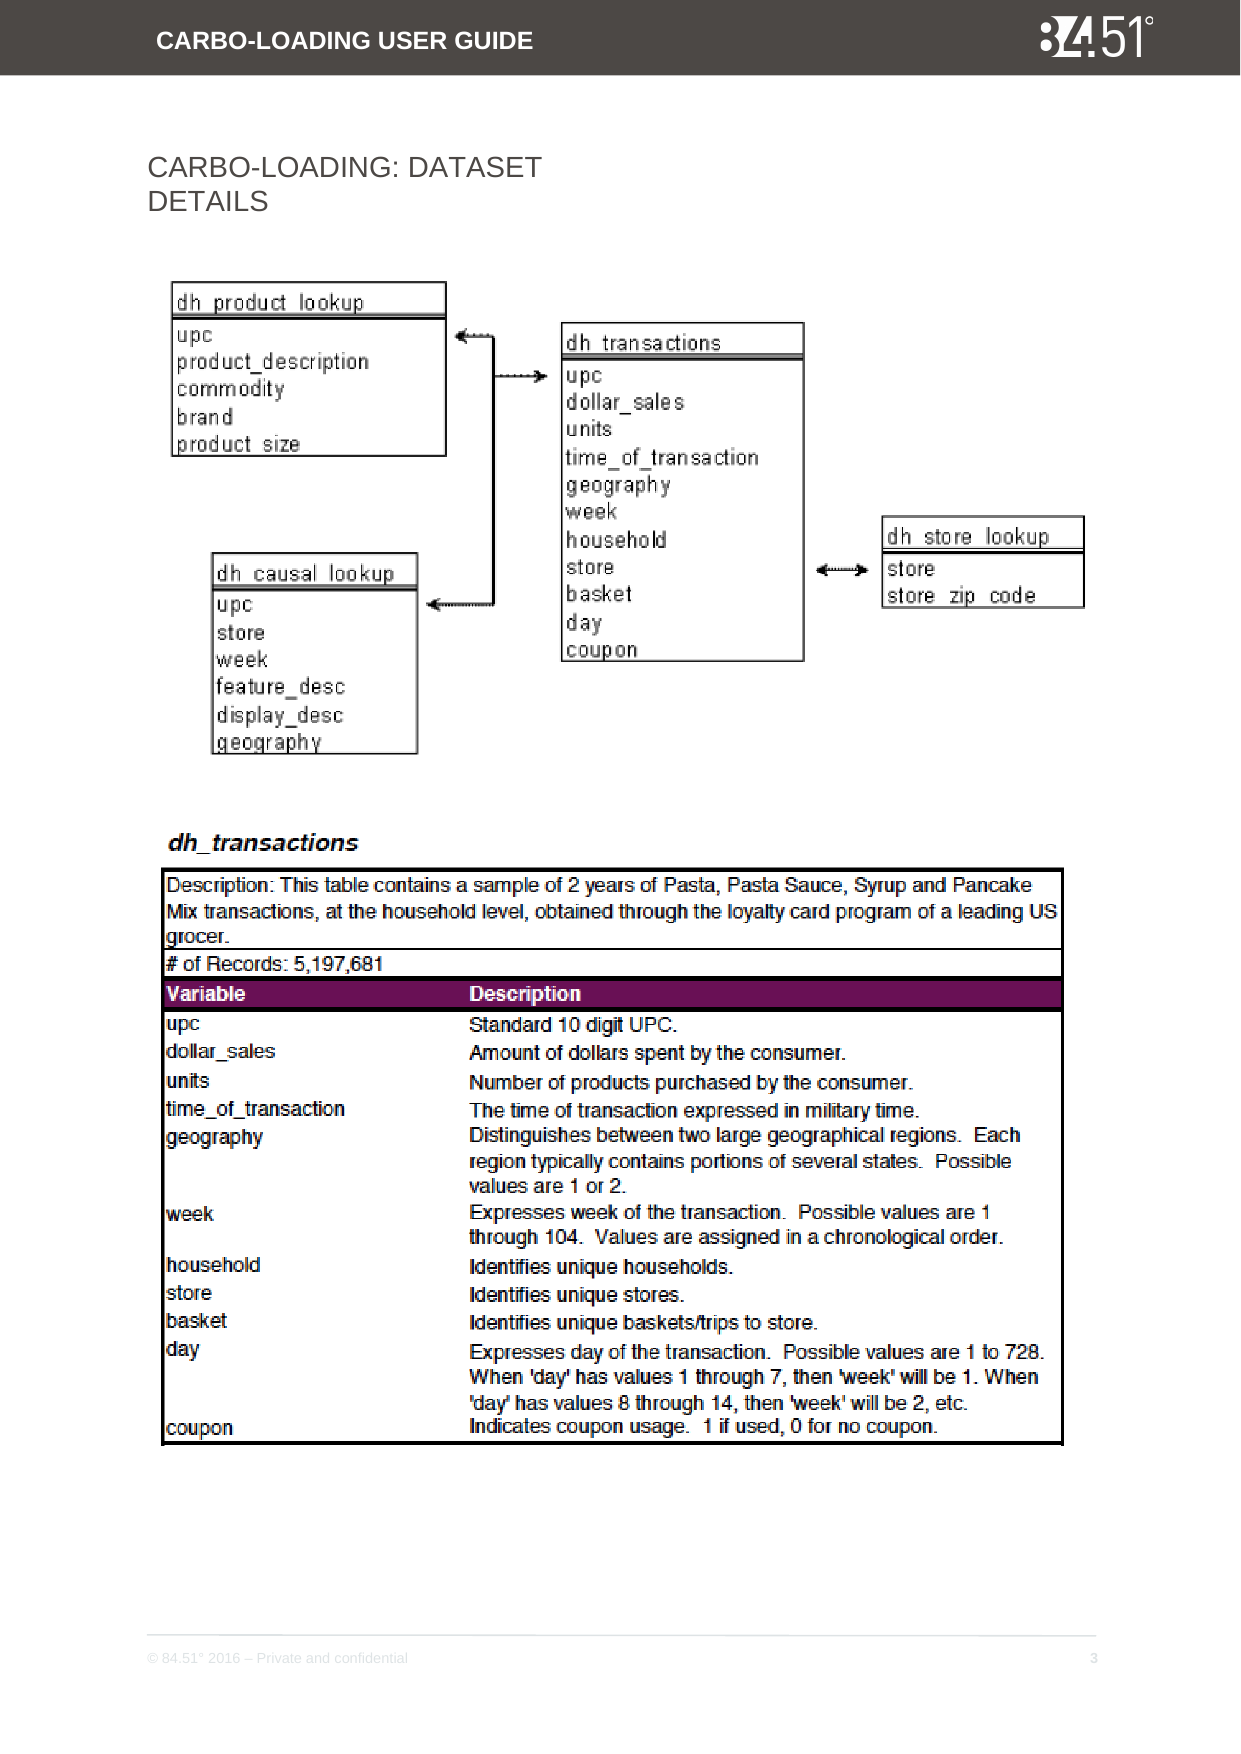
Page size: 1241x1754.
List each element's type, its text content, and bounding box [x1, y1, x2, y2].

picture [1040, 16, 1153, 57]
picture [147, 262, 1105, 779]
picture [146, 821, 1079, 1459]
text CARBO-LOADING: DATASET DETAILS [147, 150, 583, 217]
